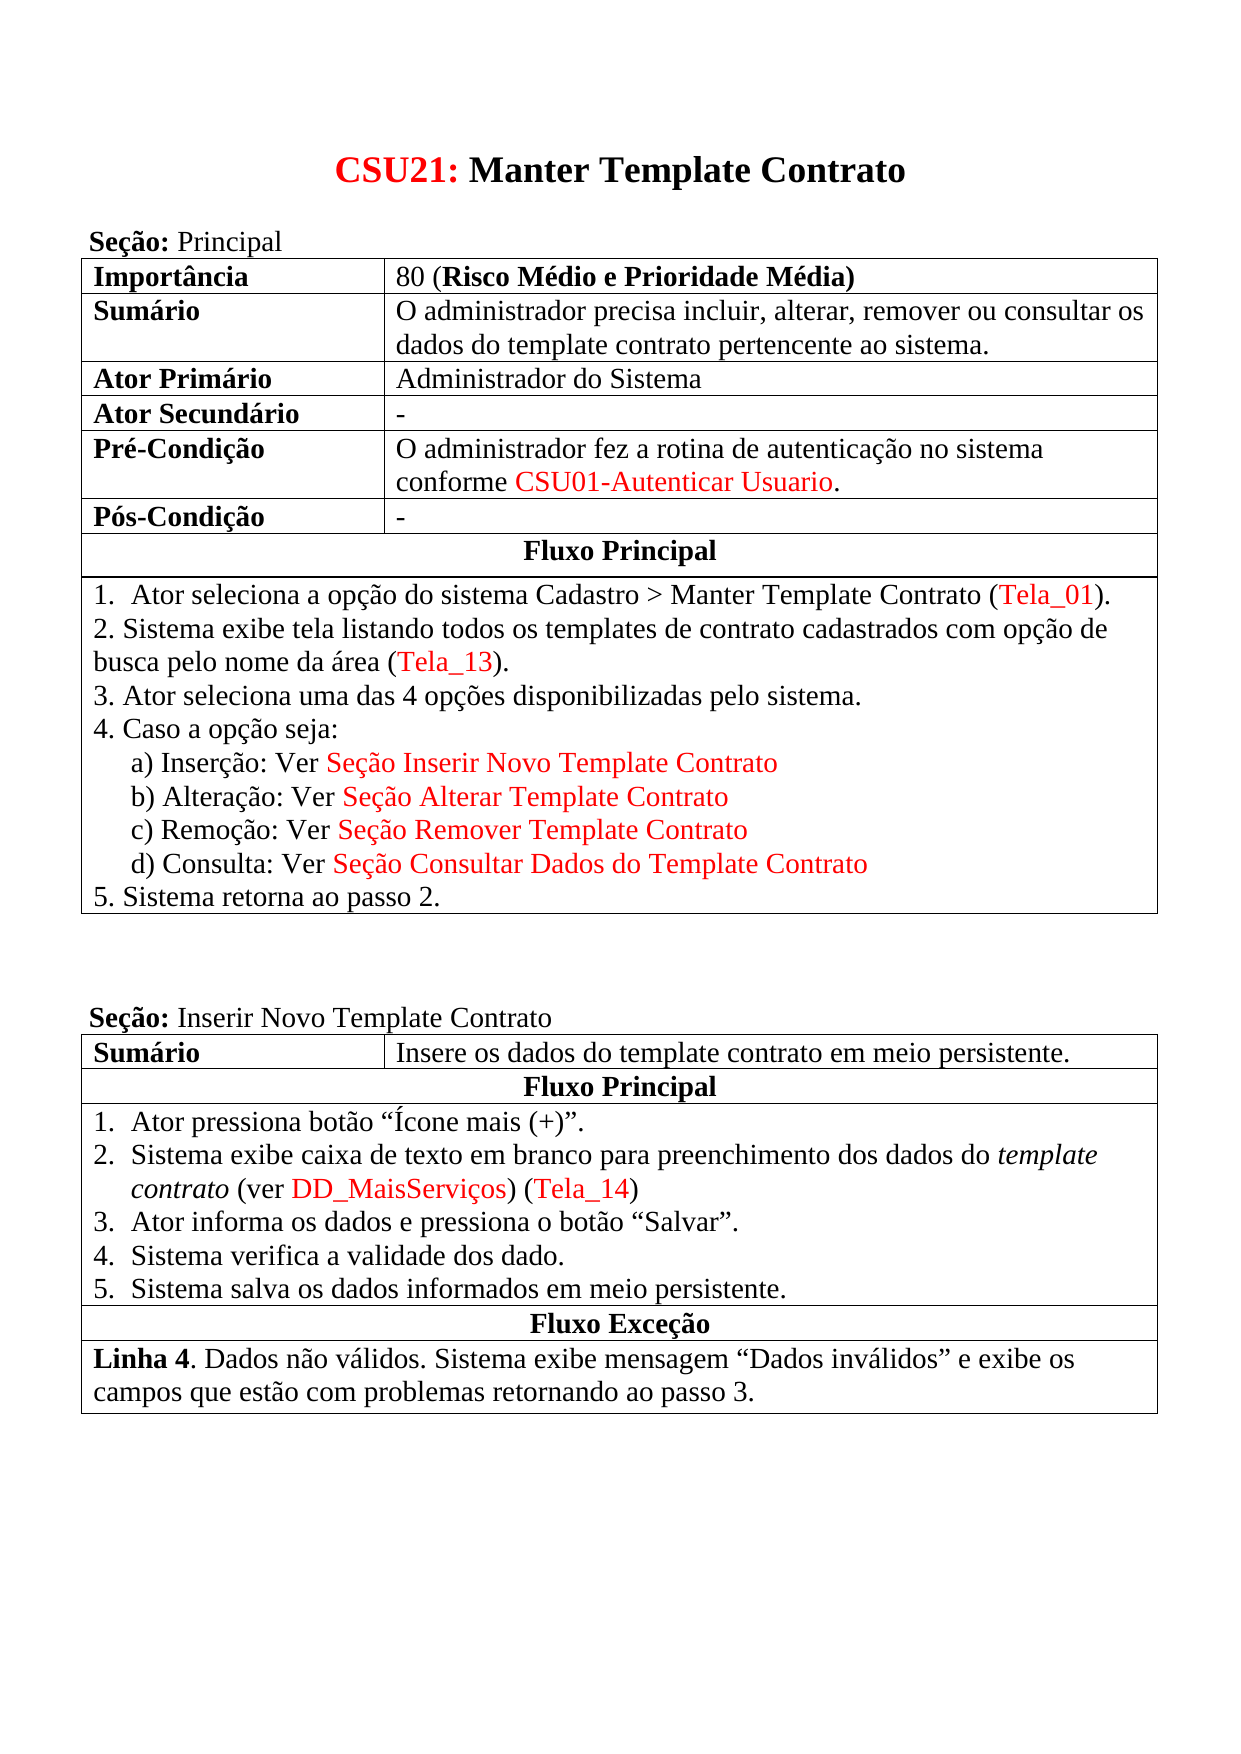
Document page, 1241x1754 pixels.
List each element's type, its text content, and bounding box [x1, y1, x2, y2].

table_cell Ator Secundário [82, 396, 384, 430]
table_header 80 (Risco Médio e Prioridade Média) [385, 259, 1157, 292]
table_cell Ator pressiona botão “Ícone mais (+)”. Sistema exibe caixa de texto em branco para preenchimento dos dados do template contrato (ver DD_MaisServiços) (Tela_14) Ator informa os dados e pressiona o botão “Salvar”. Sistema verifica a validade dos dado. Sistema salva os dados informados em meio persistente. [82, 1104, 1157, 1305]
table_cell Administrador do Sistema [385, 362, 1157, 395]
table_cell O administrador fez a rotina de autenticação no sistema conforme CSU01-Autenticar Usuario. [385, 431, 1157, 498]
table_cell O administrador precisa incluir, alterar, remover ou consultar os dados do template contrato pertencente ao sistema. [385, 294, 1157, 361]
table_cell Ator seleciona a opção do sistema Cadastro > Manter Template Contrato (Tela_01). 2. Sistema exibe tela listando todos os templates de contrato cadastrados com opção de busca pelo nome da área (Tela_13). 3. Ator seleciona uma das 4 opções disponibilizadas pelo sistema. 4. Caso a opção seja: a) Inserção: Ver Seção Inserir Novo Template Contrato b) Alteração: Ver Seção Alterar Template Contrato c) Remoção: Ver Seção Remover Template Contrato d) Consulta: Ver Seção Consultar Dados do Template Contrato 5. Sistema retorna ao passo 2. [82, 578, 1157, 913]
text CSU21: Manter Template Contrato [89, 148, 1152, 191]
table_header Importância [82, 259, 384, 292]
table_cell - [385, 396, 1157, 430]
table_cell Pré-Condição [82, 431, 384, 498]
table_cell Fluxo Principal [82, 534, 1157, 576]
table_cell Ator Primário [82, 362, 384, 395]
table_cell Fluxo Exceção [82, 1306, 1157, 1340]
table_cell Linha 4. Dados não válidos. Sistema exibe mensagem “Dados inválidos” e exibe os campos que estão com problemas retornando ao passo 3. [82, 1341, 1157, 1413]
table_header Sumário [82, 1035, 384, 1068]
table_cell Fluxo Principal [82, 1069, 1157, 1103]
table_cell Pós-Condição [82, 499, 384, 532]
subtitle Seção: Principal [89, 224, 1152, 258]
subtitle Seção: Inserir Novo Template Contrato [89, 1000, 1152, 1034]
table_header Insere os dados do template contrato em meio persistente. [385, 1035, 1157, 1068]
table_cell - [385, 499, 1157, 532]
table_cell Sumário [82, 294, 384, 361]
